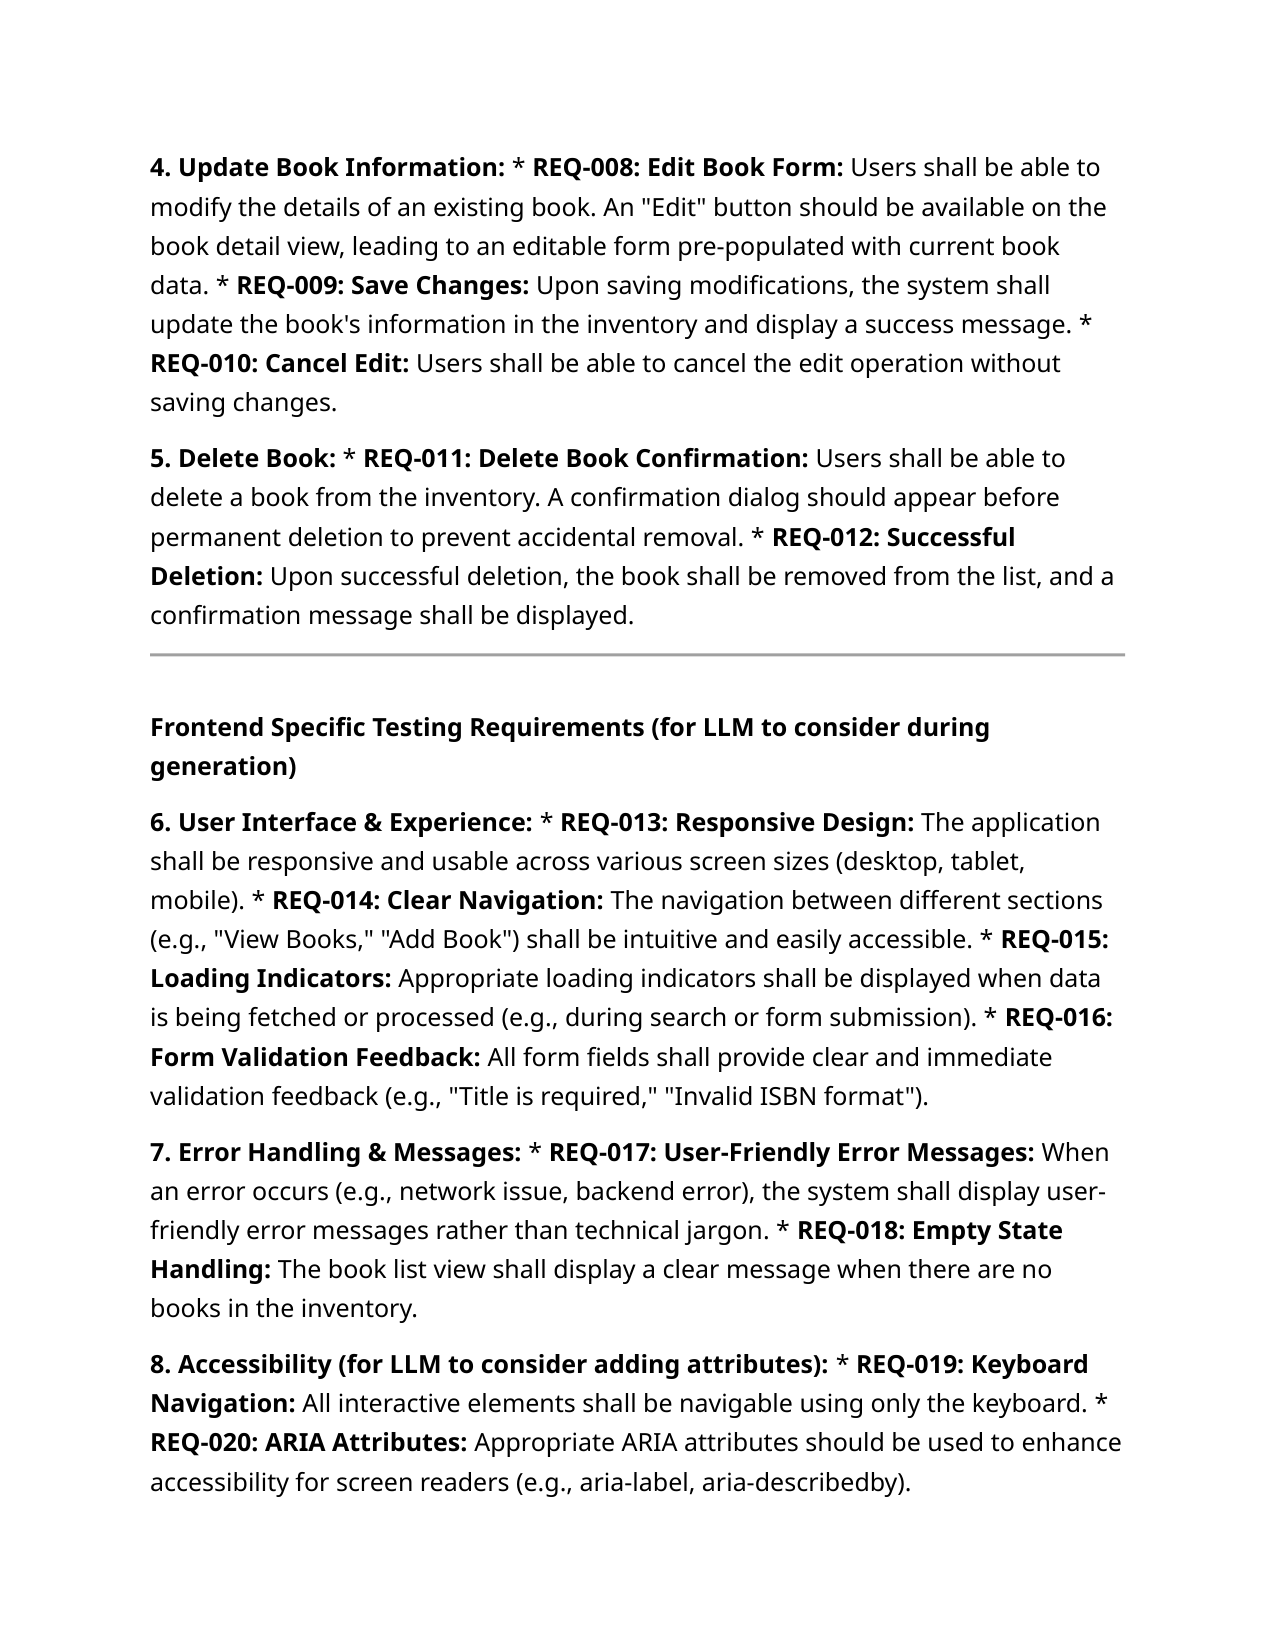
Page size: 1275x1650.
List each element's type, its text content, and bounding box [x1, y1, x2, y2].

text 4. Update Book Information: * REQ-008: Edit Book Form: Users shall be able to modify the details of an existing book. An "Edit" button should be available on the book detail view, leading to an editable form pre-populated with current book data. * REQ-009: Save Changes: Upon saving modifications, the system shall update the book's information in the inventory and display a success message. * REQ-010: Cancel Edit: Users shall be able to cancel the edit operation without saving changes. [150, 150, 1125, 419]
text 8. Accessibility (for LLM to consider adding attributes): * REQ-019: Keyboard Navigation: All interactive elements shall be navigable using only the keyboard. * REQ-020: ARIA Attributes: Appropriate ARIA attributes should be used to enhance accessibility for screen readers (e.g., aria-label, aria-describedby). [150, 1347, 1125, 1498]
text 5. Delete Book: * REQ-011: Delete Book Confirmation: Users shall be able to delete a book from the inventory. A confirmation dialog should appear before permanent deletion to prevent accidental removal. * REQ-012: Successful Deletion: Upon successful deletion, the book shall be removed from the list, and a confirmation message shall be displayed. [150, 441, 1125, 632]
text 7. Error Handling & Messages: * REQ-017: User-Friendly Error Messages: When an error occurs (e.g., network issue, backend error), the system shall display user-friendly error messages rather than technical jargon. * REQ-018: Empty State Handling: The book list view shall display a clear message when there are no books in the inventory. [150, 1134, 1125, 1325]
text 6. User Interface & Experience: * REQ-013: Responsive Design: The application shall be responsive and usable across various screen sizes (desktop, tablet, mobile). * REQ-014: Clear Navigation: The navigation between different sections (e.g., "View Books," "Add Book") shall be intuitive and easily accessible. * REQ-015: Loading Indicators: Appropriate loading indicators shall be displayed when data is being fetched or processed (e.g., during search or form submission). * REQ-016: Form Validation Feedback: All form fields shall provide clear and immediate validation feedback (e.g., "Title is required," "Invalid ISBN format"). [150, 804, 1125, 1112]
text Frontend Specific Testing Requirements (for LLM to consider during generation) [150, 709, 1125, 782]
